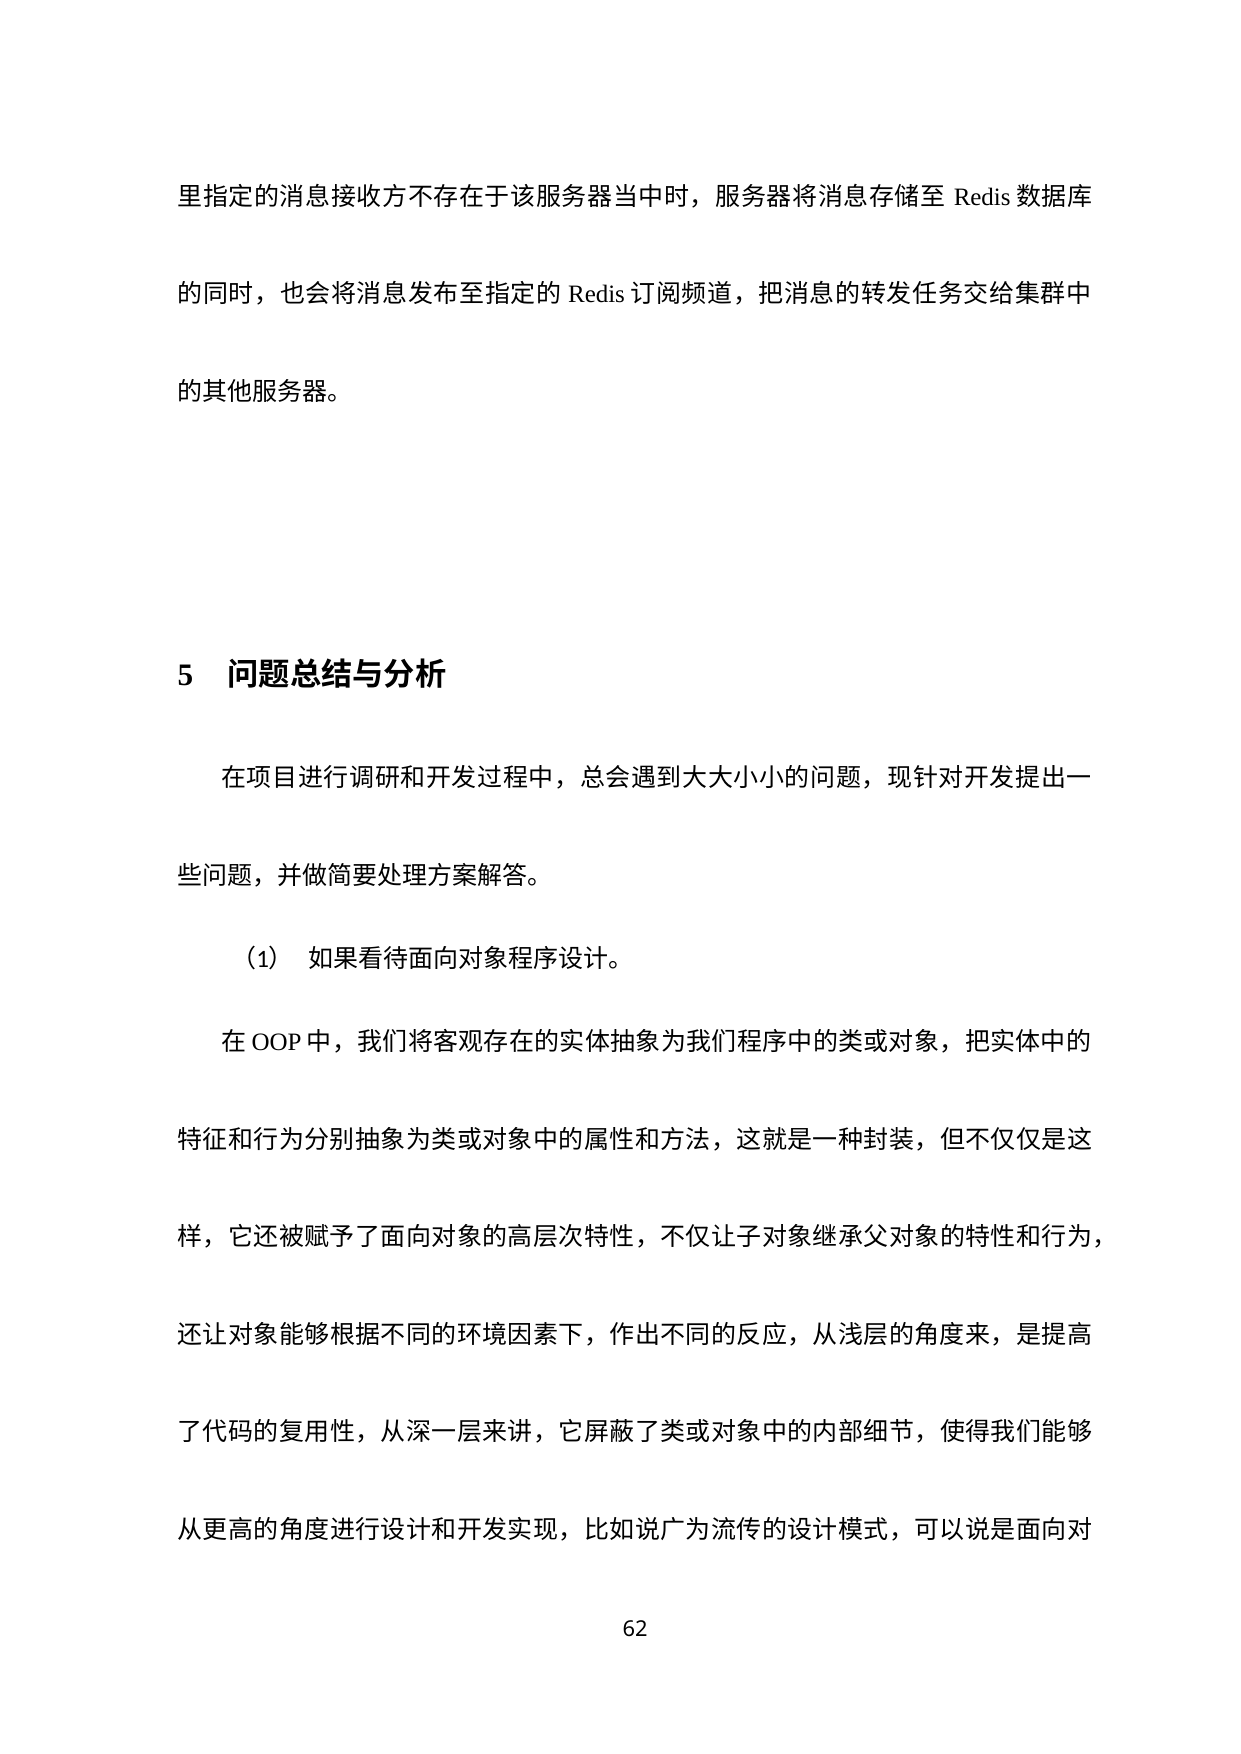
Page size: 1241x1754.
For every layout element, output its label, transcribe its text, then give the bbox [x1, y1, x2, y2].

text 在项目进行调研和开发过程中，总会遇到大大小小的问题，现针对开发提出一些问题，并做简要处理方案解答。 [177, 743, 1092, 906]
list 如果看待面向对象程序设计。 [177, 924, 1092, 989]
subtitle 问题总结与分析 [177, 640, 1092, 705]
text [177, 162, 1092, 422]
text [177, 1007, 1092, 1560]
